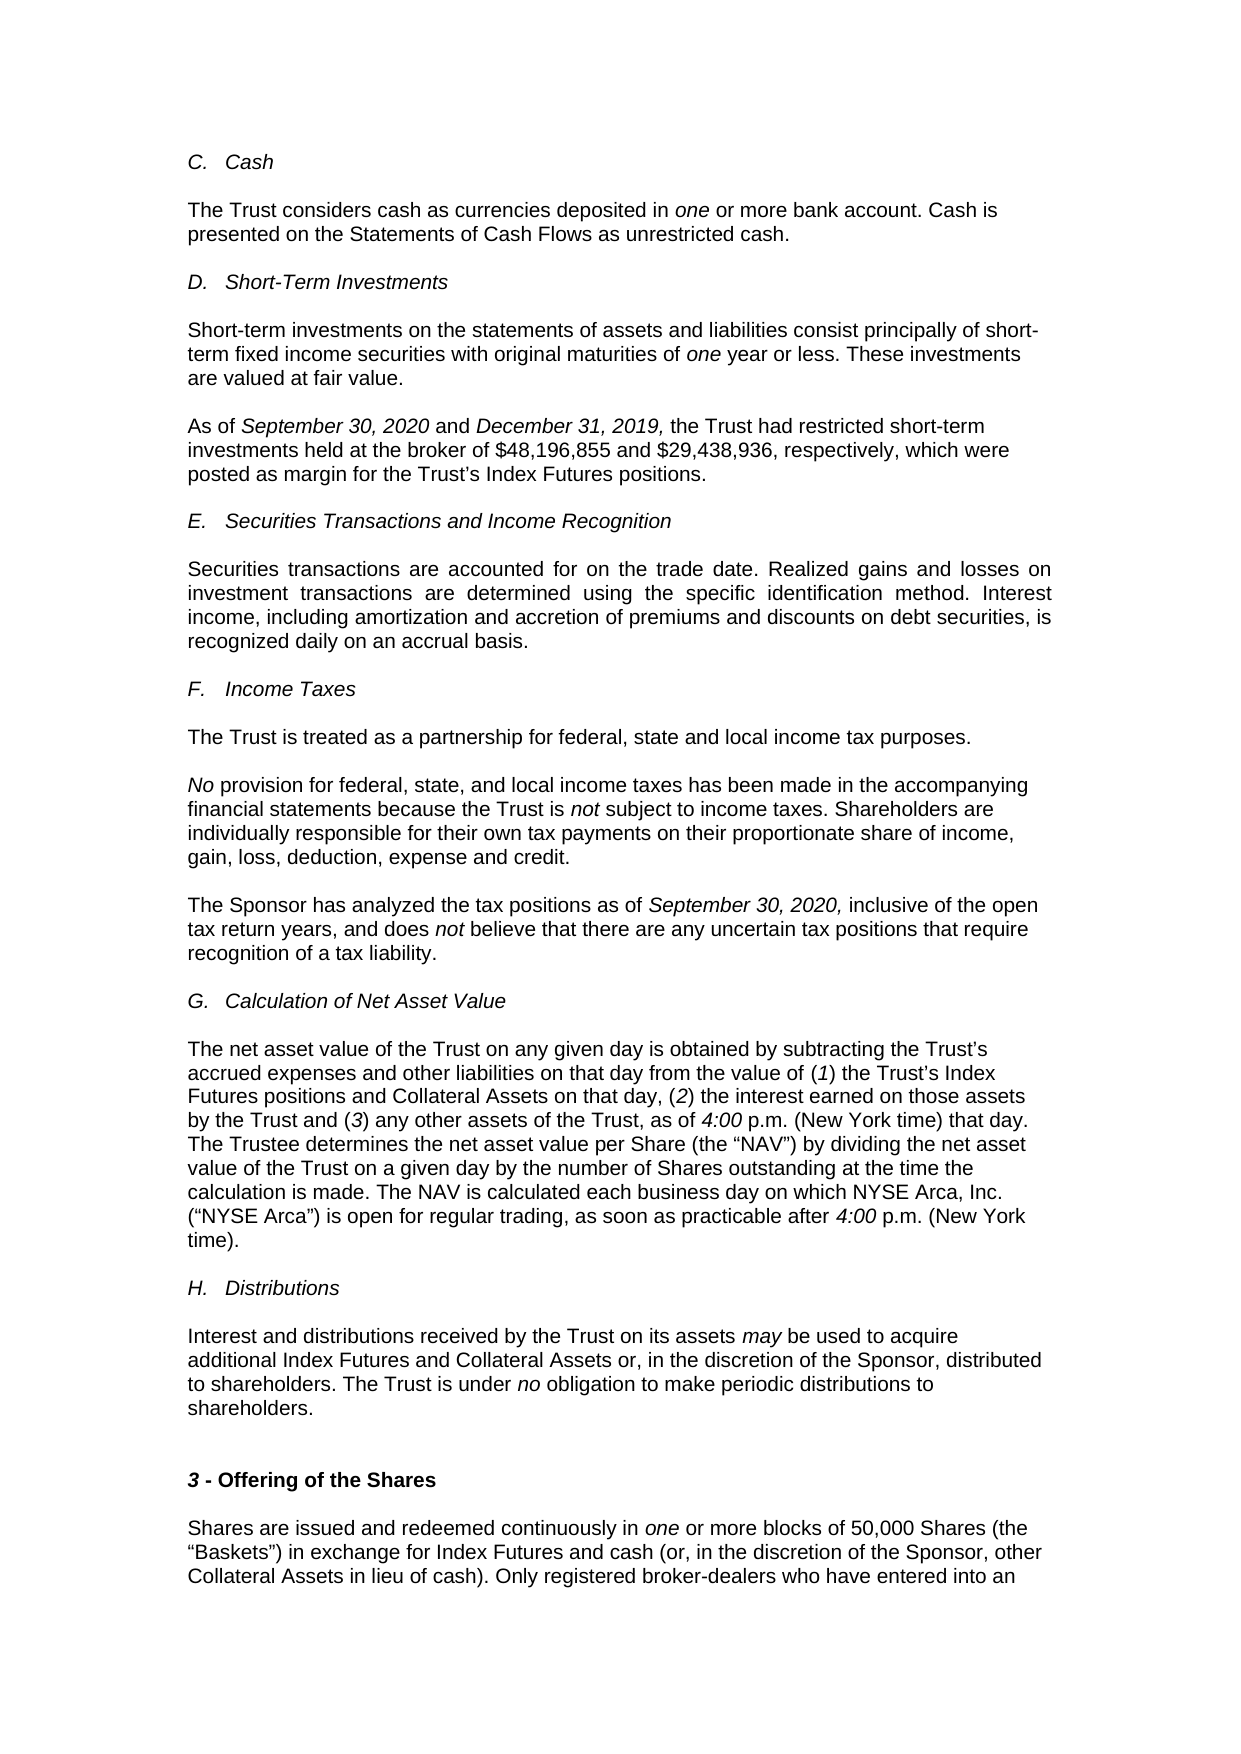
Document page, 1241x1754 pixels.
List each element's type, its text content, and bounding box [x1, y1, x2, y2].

table_header Cash [225, 150, 1053, 174]
table_header F. [188, 677, 225, 701]
text The Trust considers cash as currencies deposited in one or more bank account. Cash is presented on the Statements of Cash Flows as unrestricted cash. [187, 198, 1053, 246]
table_header E. [188, 509, 225, 533]
table_header H. [188, 1276, 225, 1300]
table_header G. [188, 989, 225, 1012]
table_header Short-Term Investments [225, 270, 1053, 294]
text No provision for federal, state, and local income taxes has been made in the accompanying financial statements because the Trust is not subject to income taxes. Shareholders are individually responsible for their own tax payments on their proportionate share of income, gain, loss, deduction, expense and credit. [187, 773, 1053, 869]
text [187, 1516, 1053, 1587]
text Securities transactions are accounted for on the trade date. Realized gains and losses on investment transactions are determined using the specific identification method. Interest income, including amortization and accretion of premiums and discounts on debt securities, is recognized daily on an accrual basis. [187, 557, 1053, 653]
text Short-term investments on the statements of assets and liabilities consist principally of short-term fixed income securities with original maturities of one year or less. These investments are valued at fair value. [187, 318, 1053, 389]
text The net asset value of the Trust on any given day is obtained by subtracting the Trust’s accrued expenses and other liabilities on that day from the value of (1) the Trust’s Index Futures positions and Collateral Assets on that day, (2) the interest earned on those assets by the Trust and (3) any other assets of the Trust, as of 4:00 p.m. (New York time) that day. The Trustee determines the net asset value per Share (the “NAV”) by dividing the net asset value of the Trust on a given day by the number of Shares outstanding at the time the calculation is made. The NAV is calculated each business day on which NYSE Arca, Inc. (“NYSE Arca”) is open for regular trading, as soon as practicable after 4:00 p.m. (New York time). [187, 1036, 1053, 1252]
table_header C. [188, 150, 225, 174]
text As of September 30, 2020 and December 31, 2019, the Trust had restricted short-term investments held at the broker of $48,196,855 and $29,438,936, respectively, which were posted as margin for the Trust’s Index Futures positions. [187, 413, 1053, 485]
text The Trust is treated as a partnership for federal, state and local income tax purposes. [187, 725, 1053, 749]
table_header Distributions [225, 1276, 1053, 1300]
table_header Income Taxes [225, 677, 1053, 701]
table_header Calculation of Net Asset Value [225, 989, 1053, 1012]
text 3 - Offering of the Shares [187, 1468, 1053, 1492]
table_header D. [188, 270, 225, 294]
text The Sponsor has analyzed the tax positions as of September 30, 2020, inclusive of the open tax return years, and does not believe that there are any uncertain tax positions that require recognition of a tax liability. [187, 893, 1053, 964]
table_header Securities Transactions and Income Recognition [225, 509, 1053, 533]
text Interest and distributions received by the Trust on its assets may be used to acquire additional Index Futures and Collateral Assets or, in the discretion of the Sponsor, distributed to shareholders. The Trust is under no obligation to make periodic distributions to shareholders. [187, 1324, 1053, 1420]
